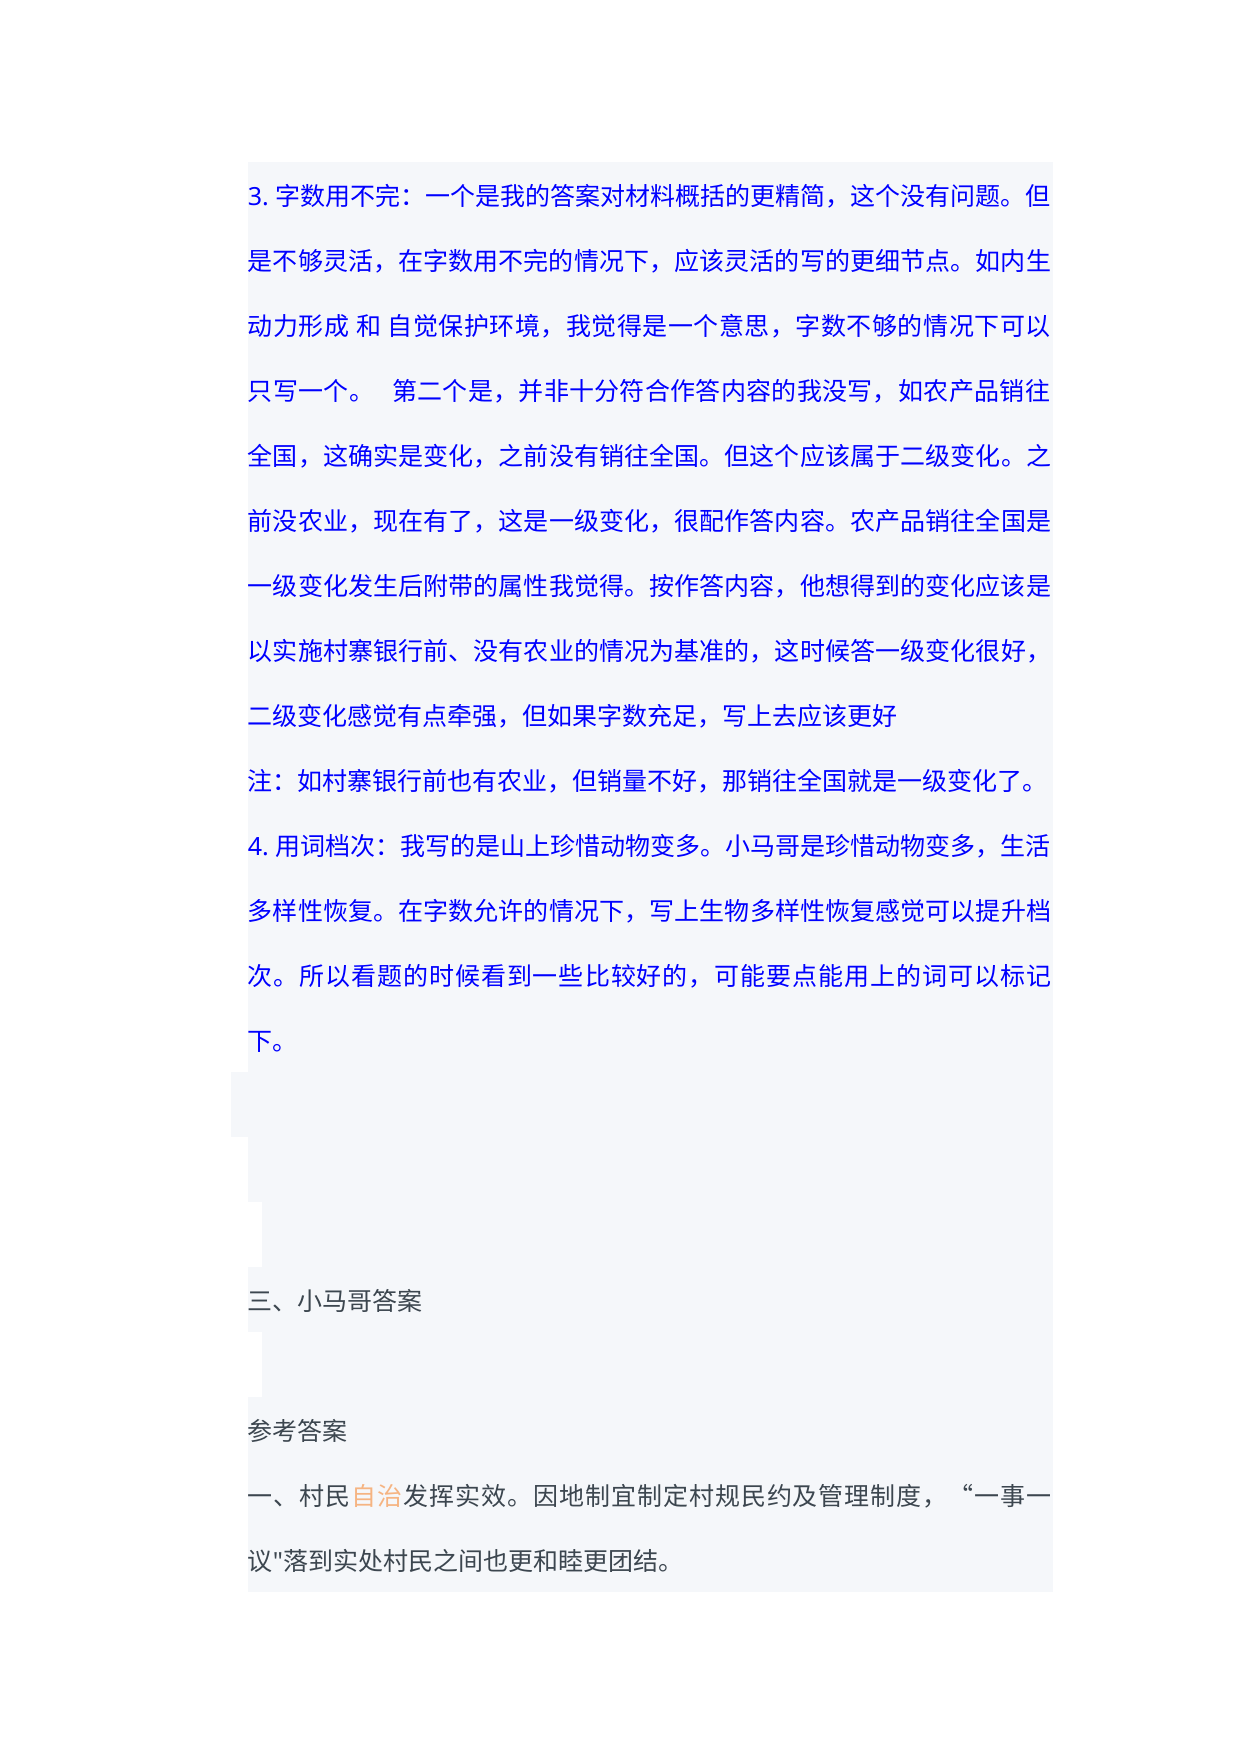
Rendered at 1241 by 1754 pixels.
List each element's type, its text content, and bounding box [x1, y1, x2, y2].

list 参考答案 [248, 1397, 1053, 1462]
list 用词档次：我写的是山上珍惜动物变多。小马哥是珍惜动物变多，生活多样性恢复。在字数允许的情况下，写上生物多样性恢复感觉可以提升档次。所以看题的时候看到一些比较好的，可能要点能用上的词可以标记下。 [248, 812, 1053, 1072]
list 注：如村寨银行前也有农业，但销量不好，那销往全国就是一级变化了。 [248, 747, 1053, 812]
list 三、小马哥答案 [248, 1267, 1053, 1332]
list 一、村民自治发挥实效。因地制宜制定村规民约及管理制度，“一事一议"落到实处村民之间也更和睦更团结。 [248, 1462, 1053, 1592]
